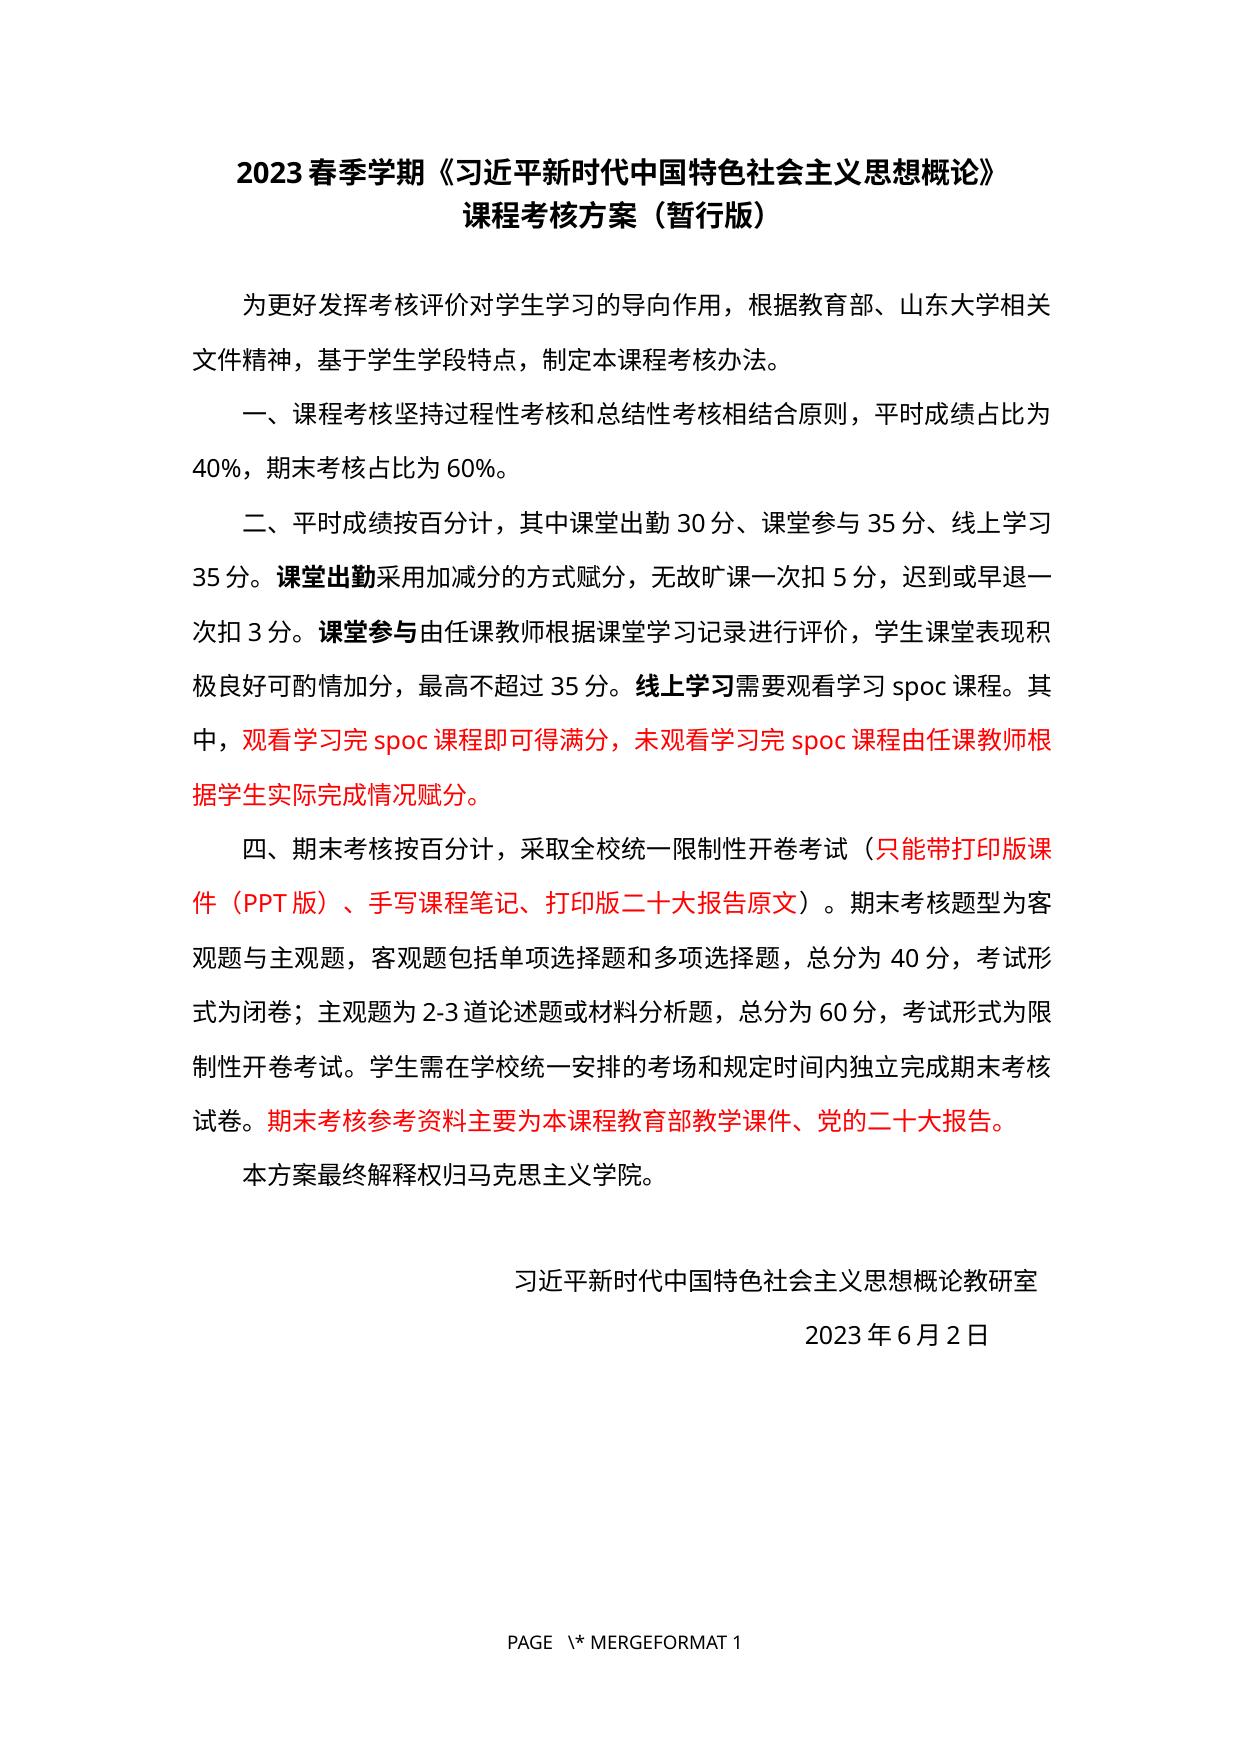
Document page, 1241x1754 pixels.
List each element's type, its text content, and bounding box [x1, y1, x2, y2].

text 习近平新时代中国特色社会主义思想概论教研室 [238, 1261, 1053, 1297]
text 2023年6月2日 [192, 1316, 990, 1352]
text 2023春季学期《习近平新时代中国特色社会主义思想概论》 [192, 150, 1053, 192]
text 四、期末考核按百分计，采取全校统一限制性开卷考试（只能带打印版课件（PPT版）、手写课程笔记、打印版二十大报告原文）。期末考核题型为客观题与主观题，客观题包括单项选择题和多项选择题，总分为40分，考试形式为闭卷；主观题为2-3道论述题或材料分析题，总分为60分，考试形式为限制性开卷考试。学生需在学校统一安排的考场和规定时间内独立完成期末考核试卷。期末考核参考资料主要为本课程教育部教学课件、党的二十大报告。 [192, 829, 1053, 1138]
text 二、平时成绩按百分计，其中课堂出勤30分、课堂参与35分、线上学习35分。课堂出勤采用加减分的方式赋分，无故旷课一次扣5分，迟到或早退一次扣3分。课堂参与由任课教师根据课堂学习记录进行评价，学生课堂表现积极良好可酌情加分，最高不超过35分。线上学习需要观看学习spoc课程。其中，观看学习完spoc课程即可得满分，未观看学习完spoc课程由任课教师根据学生实际完成情况赋分。 [192, 503, 1053, 811]
text 本方案最终解释权归马克思主义学院。 [192, 1156, 1053, 1192]
text 为更好发挥考核评价对学生学习的导向作用，根据教育部、山东大学相关文件精神，基于学生学段特点，制定本课程考核办法。 [192, 286, 1053, 376]
text 一、课程考核坚持过程性考核和总结性考核相结合原则，平时成绩占比为40%，期末考核占比为60%。 [192, 394, 1053, 485]
text 课程考核方案（暂行版） [192, 192, 1053, 235]
